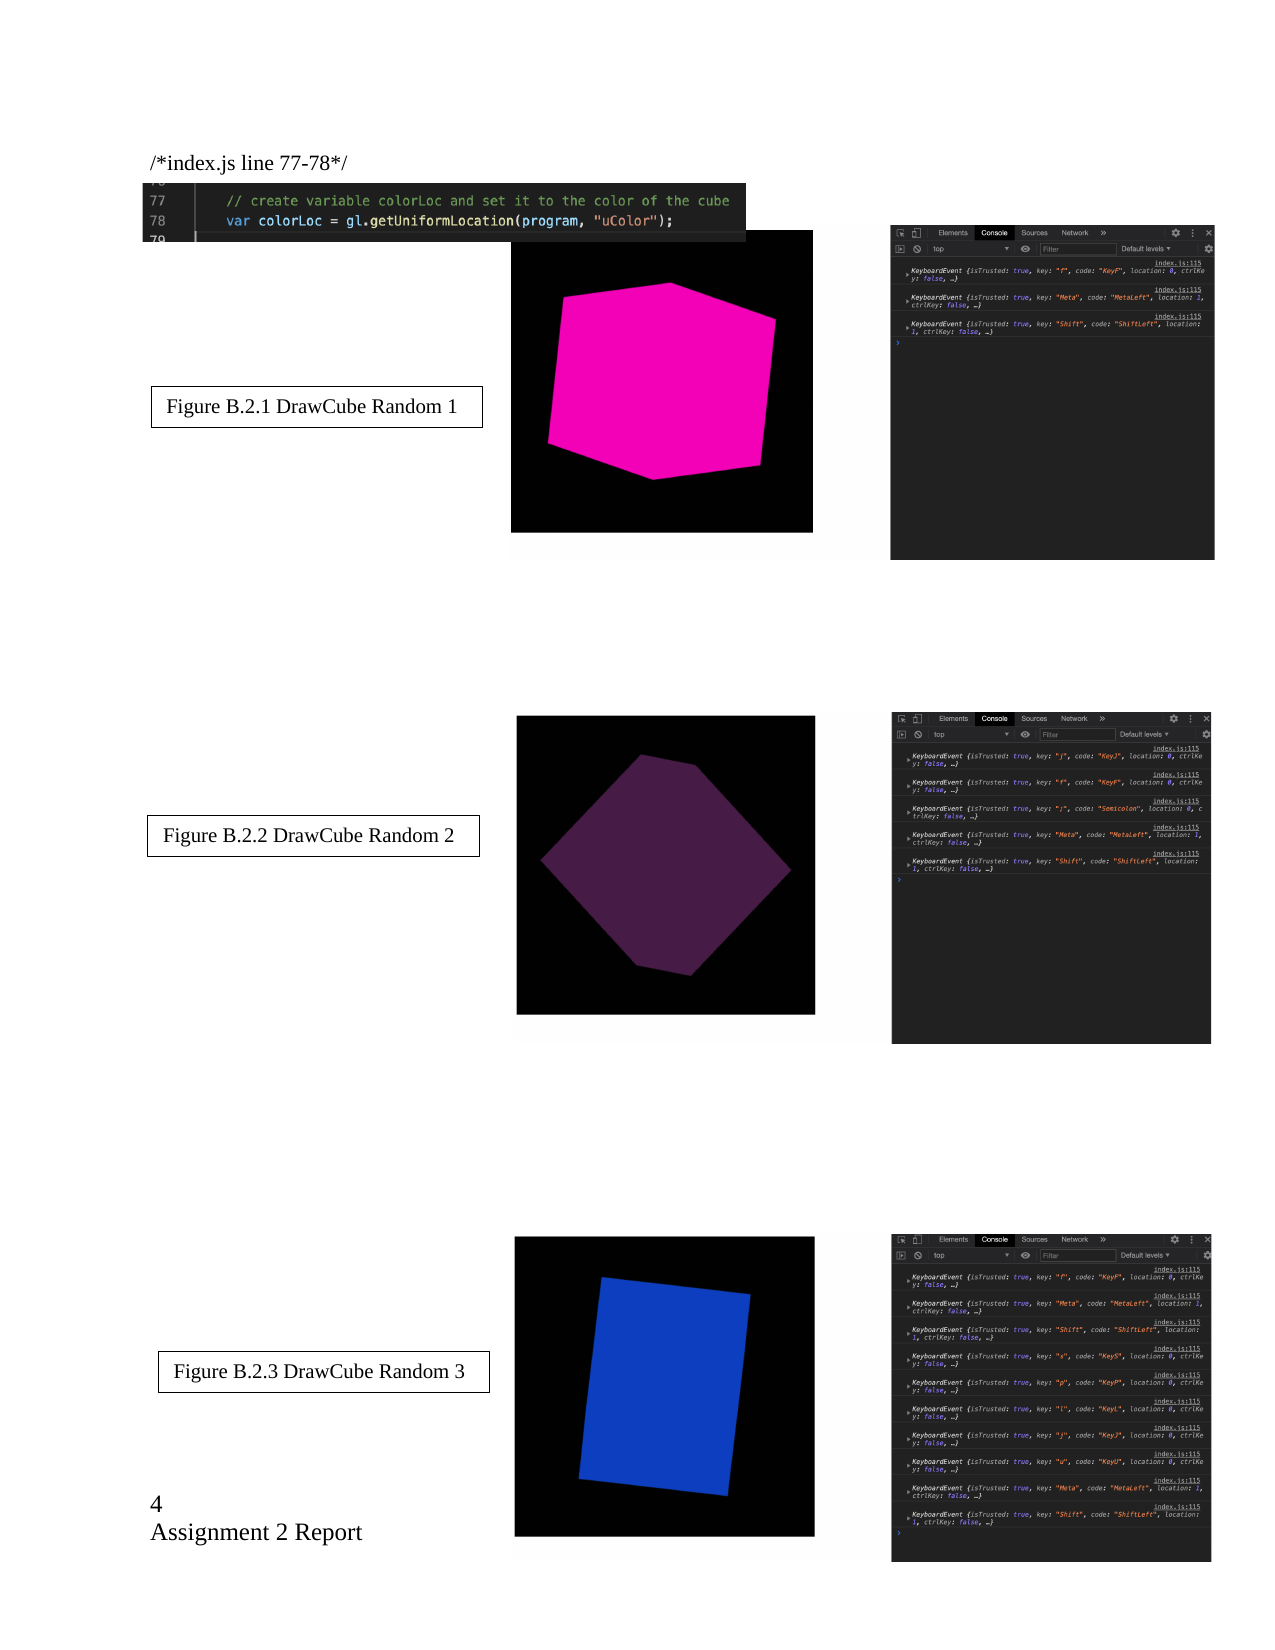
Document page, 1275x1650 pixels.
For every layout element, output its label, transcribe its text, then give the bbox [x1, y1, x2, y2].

picture [513, 712, 1212, 1044]
picture [141, 183, 1214, 560]
picture [511, 1234, 1211, 1561]
text /*index.js line 77-78*/ [150, 150, 1125, 175]
